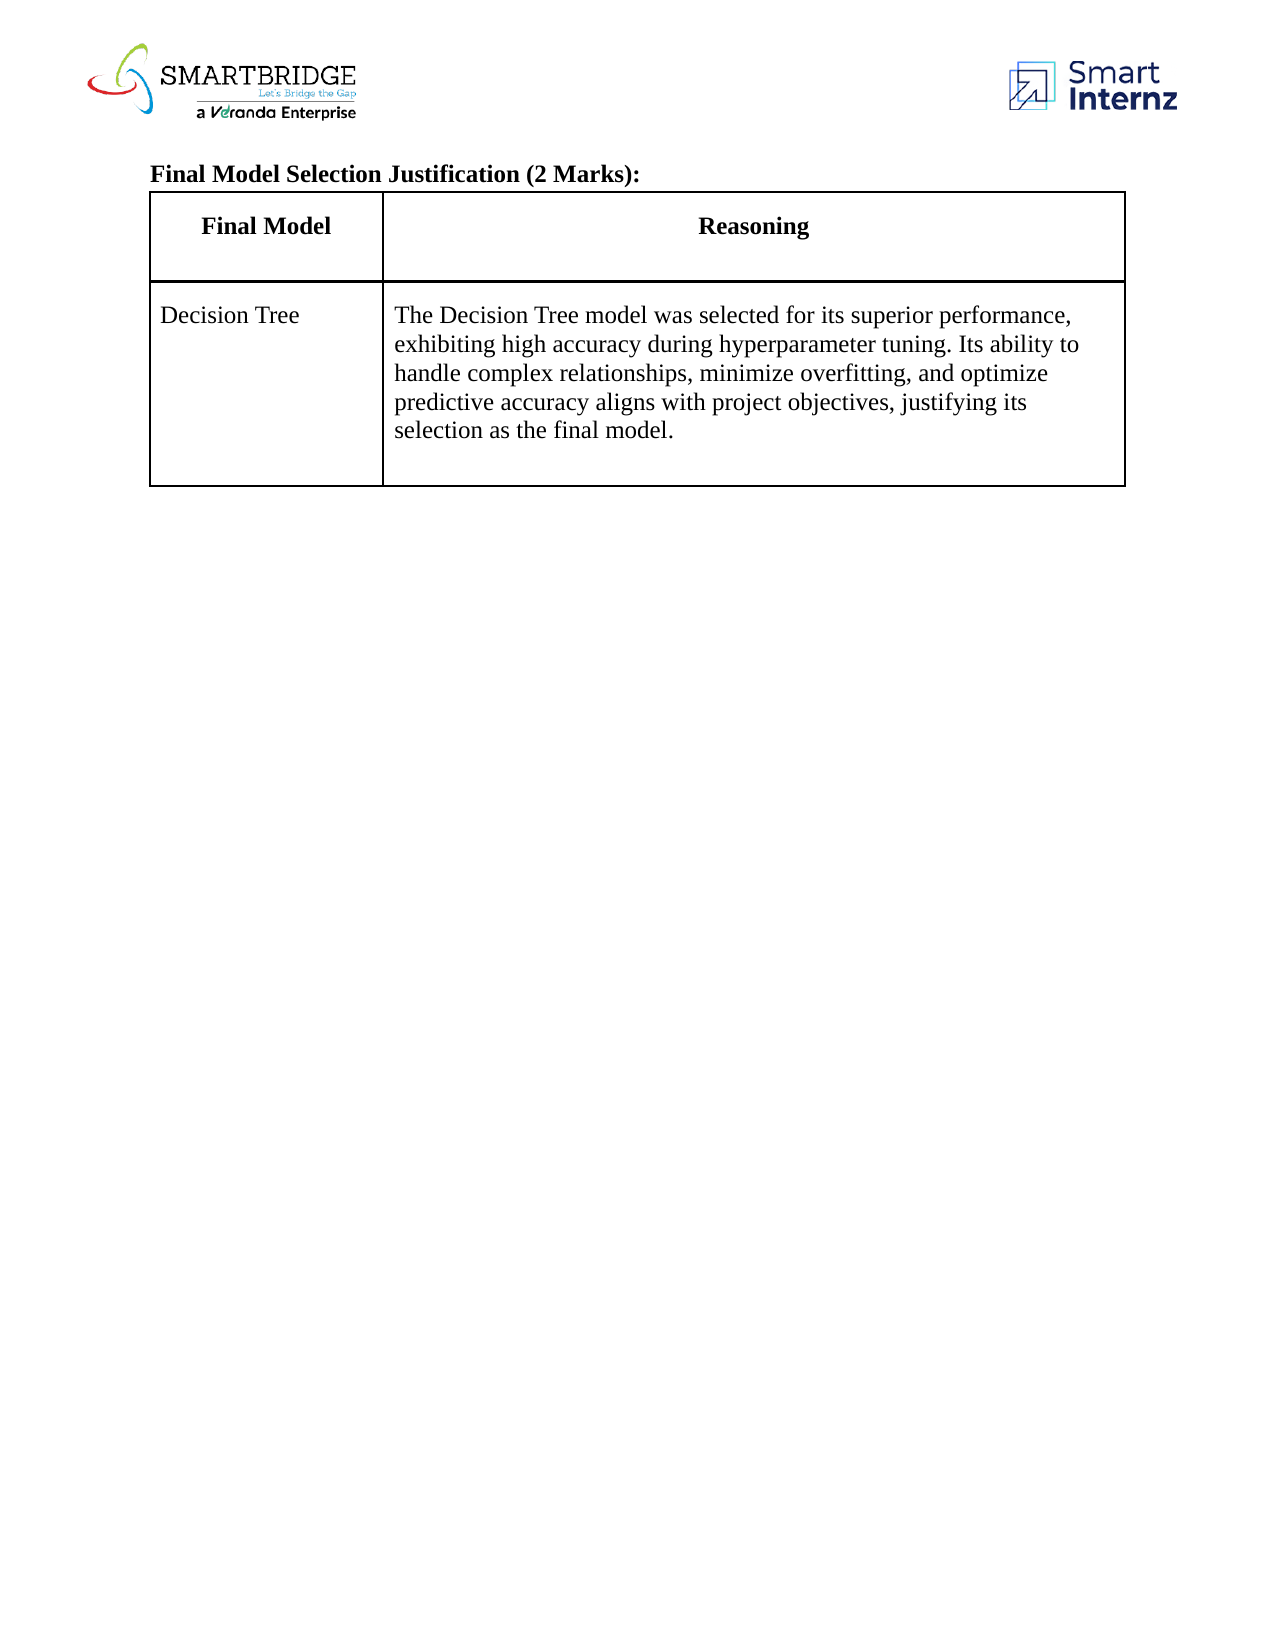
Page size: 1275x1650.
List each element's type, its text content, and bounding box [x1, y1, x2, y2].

table_cell Decision Tree [151, 283, 382, 484]
picture [73, 20, 371, 143]
table_header Final Model [151, 193, 382, 280]
table_header Reasoning [384, 193, 1124, 280]
picture [1004, 61, 1182, 110]
text Final Model Selection Justification (2 Marks): [150, 159, 1106, 188]
table_cell The Decision Tree model was selected for its superior performance, exhibiting high accuracy during hyperparameter tuning. Its ability to handle complex relationships, minimize overfitting, and optimize predictive accuracy aligns with project objectives, justifying its selection as the final model. [384, 283, 1124, 484]
